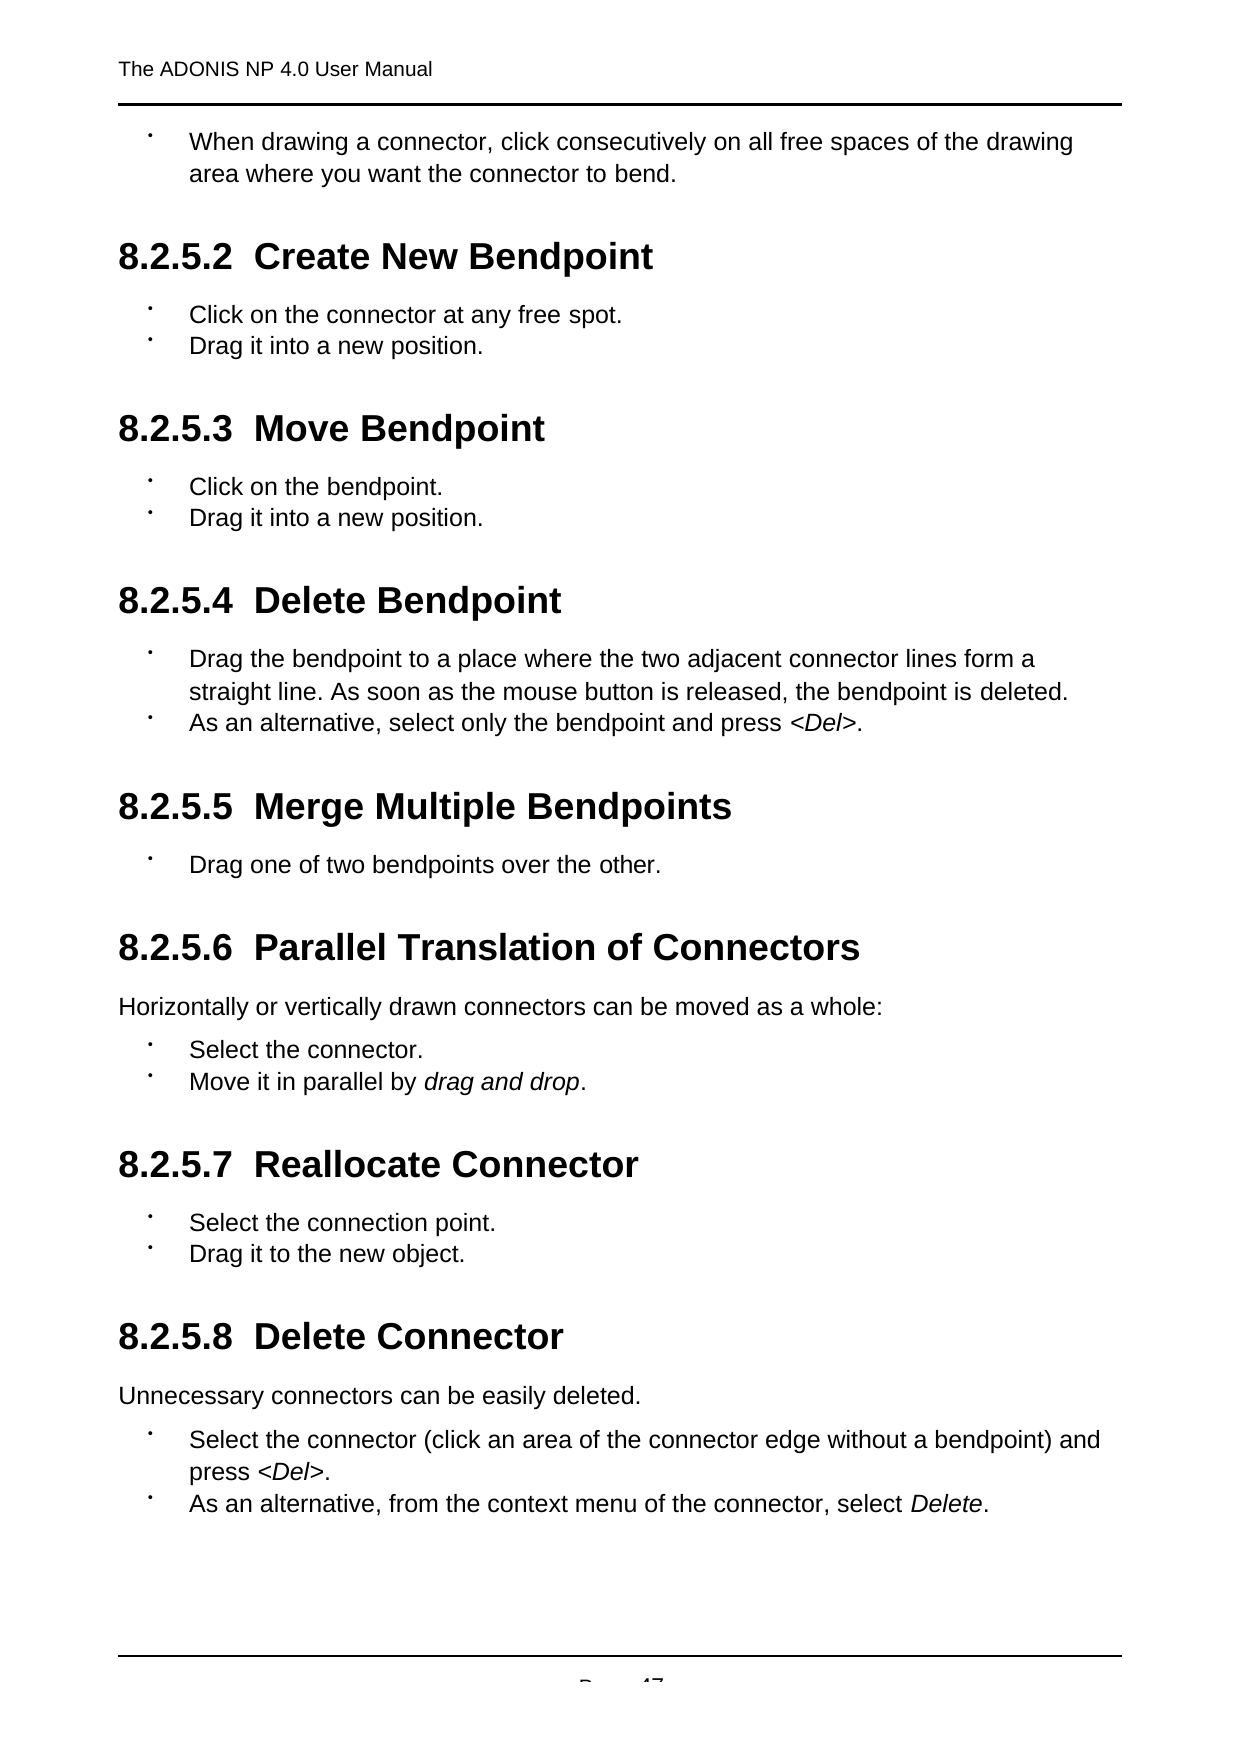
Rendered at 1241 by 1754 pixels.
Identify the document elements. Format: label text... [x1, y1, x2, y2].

list When drawing a connector, click consecutively on all free spaces of the drawing area where you want the connector to bend. [148, 127, 1122, 188]
subtitle Create New Bendpoint [118, 234, 1240, 277]
subtitle Move Bendpoint [118, 406, 1240, 449]
subtitle Parallel Translation of Connectors [118, 925, 1240, 968]
subtitle Delete Bendpoint [118, 578, 1240, 622]
subtitle Delete Connector [118, 1314, 1240, 1357]
list Drag it into a new position. [148, 331, 1240, 360]
list Click on the bendpoint. [148, 472, 1240, 501]
list Drag it to the new object. [148, 1239, 1240, 1268]
subtitle Reallocate Connector [118, 1142, 1240, 1185]
list Select the connection point. [148, 1208, 1240, 1236]
list Select the connector (click an area of the connector edge without a bendpoint) and press <Del>. [148, 1425, 1122, 1486]
subtitle Merge Multiple Bendpoints [118, 784, 1240, 827]
list Click on the connector at any free spot. [148, 300, 1240, 328]
list Drag one of two bendpoints over the other. [148, 850, 1240, 878]
list Drag it into a new position. [148, 503, 1240, 532]
list Move it in parallel by drag and drop. [148, 1067, 1240, 1096]
list As an alternative, select only the bendpoint and press <Del>. [148, 709, 1240, 738]
list Drag the bendpoint to a place where the two adjacent connector lines form a straight line. As soon as the mouse button is released, the bendpoint is deleted. [148, 644, 1122, 705]
text Unnecessary connectors can be easily deleted. [118, 1381, 1240, 1410]
list Select the connector. [148, 1036, 1240, 1064]
list As an alternative, from the context menu of the connector, select Delete. [148, 1490, 1240, 1518]
text Horizontally or vertically drawn connectors can be moved as a whole: [118, 992, 1240, 1020]
